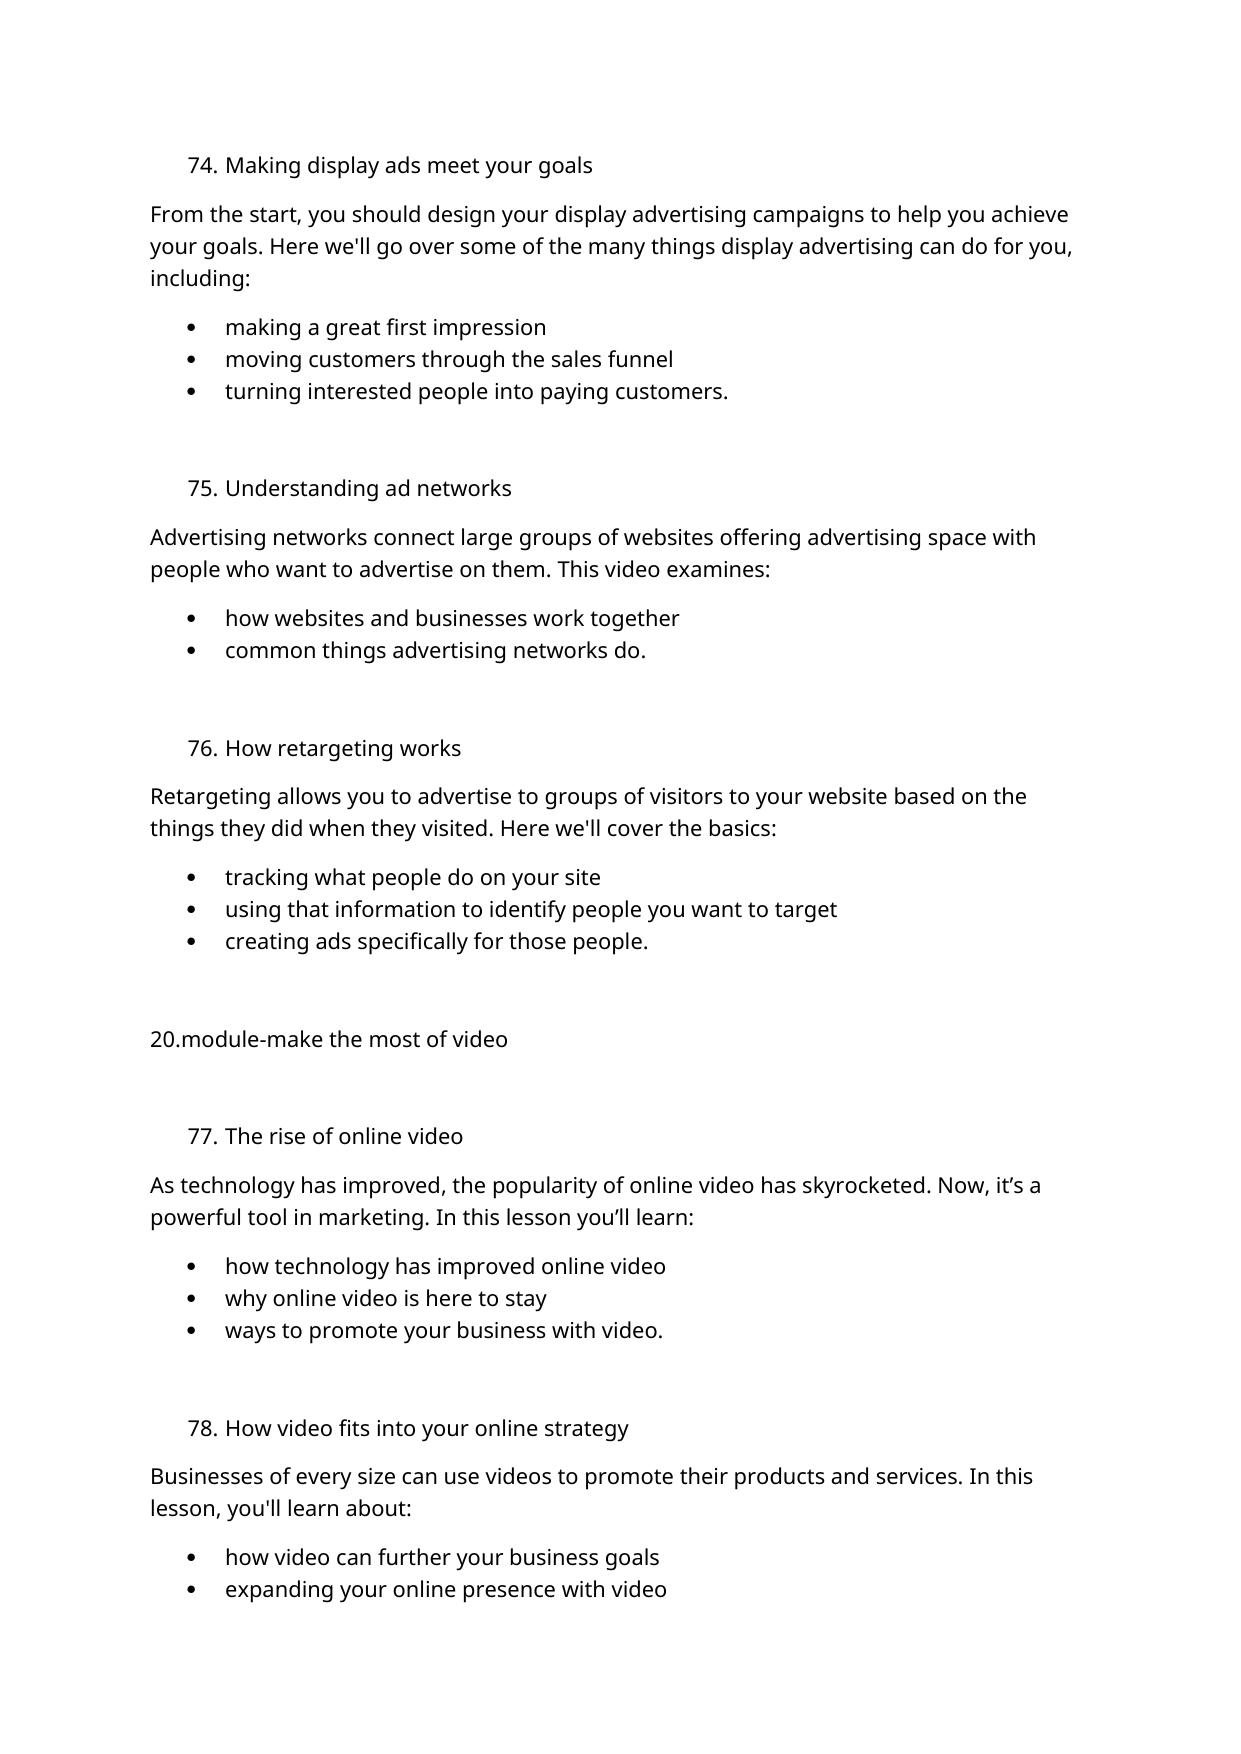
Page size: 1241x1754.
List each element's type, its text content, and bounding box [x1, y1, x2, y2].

list tracking what people do on your site [187, 862, 1090, 892]
text As technology has improved, the popularity of online video has skyrocketed. Now, it’s a powerful tool in marketing. In this lesson you’ll learn: [150, 1170, 1090, 1232]
text Businesses of every size can use videos to promote their products and services. In this lesson, you'll learn about: [150, 1461, 1090, 1523]
list moving customers through the sales funnel [187, 344, 1090, 373]
text Advertising networks connect large groups of websites offering advertising space with people who want to advertise on them. This video examines: [150, 522, 1090, 584]
list How retargeting works [187, 732, 1090, 762]
text Retargeting allows you to advertise to groups of visitors to your website based on the things they did when they visited. Here we'll cover the basics: [150, 781, 1090, 843]
list why online video is here to stay [187, 1283, 1090, 1313]
list how video can further your business goals [187, 1542, 1090, 1572]
list how websites and businesses work together [187, 603, 1090, 633]
list Making display ads meet your goals [187, 150, 1090, 180]
list Understanding ad networks [187, 473, 1090, 503]
list using that information to identify people you want to target [187, 894, 1090, 924]
list ways to promote your business with video. [187, 1315, 1090, 1345]
list The rise of online video [187, 1121, 1090, 1151]
list turning interested people into paying customers. [187, 376, 1090, 406]
list creating ads specifically for those people. [187, 926, 1090, 956]
list common things advertising networks do. [187, 635, 1090, 665]
text 20.module-make the most of video [150, 1024, 1090, 1053]
list making a great first impression [187, 312, 1090, 341]
list How video fits into your online strategy [187, 1412, 1090, 1442]
text From the start, you should design your display advertising campaigns to help you achieve your goals. Here we'll go over some of the many things display advertising can do for you, including: [150, 199, 1090, 293]
list how technology has improved online video [187, 1251, 1090, 1281]
list expanding your online presence with video [187, 1574, 1090, 1604]
